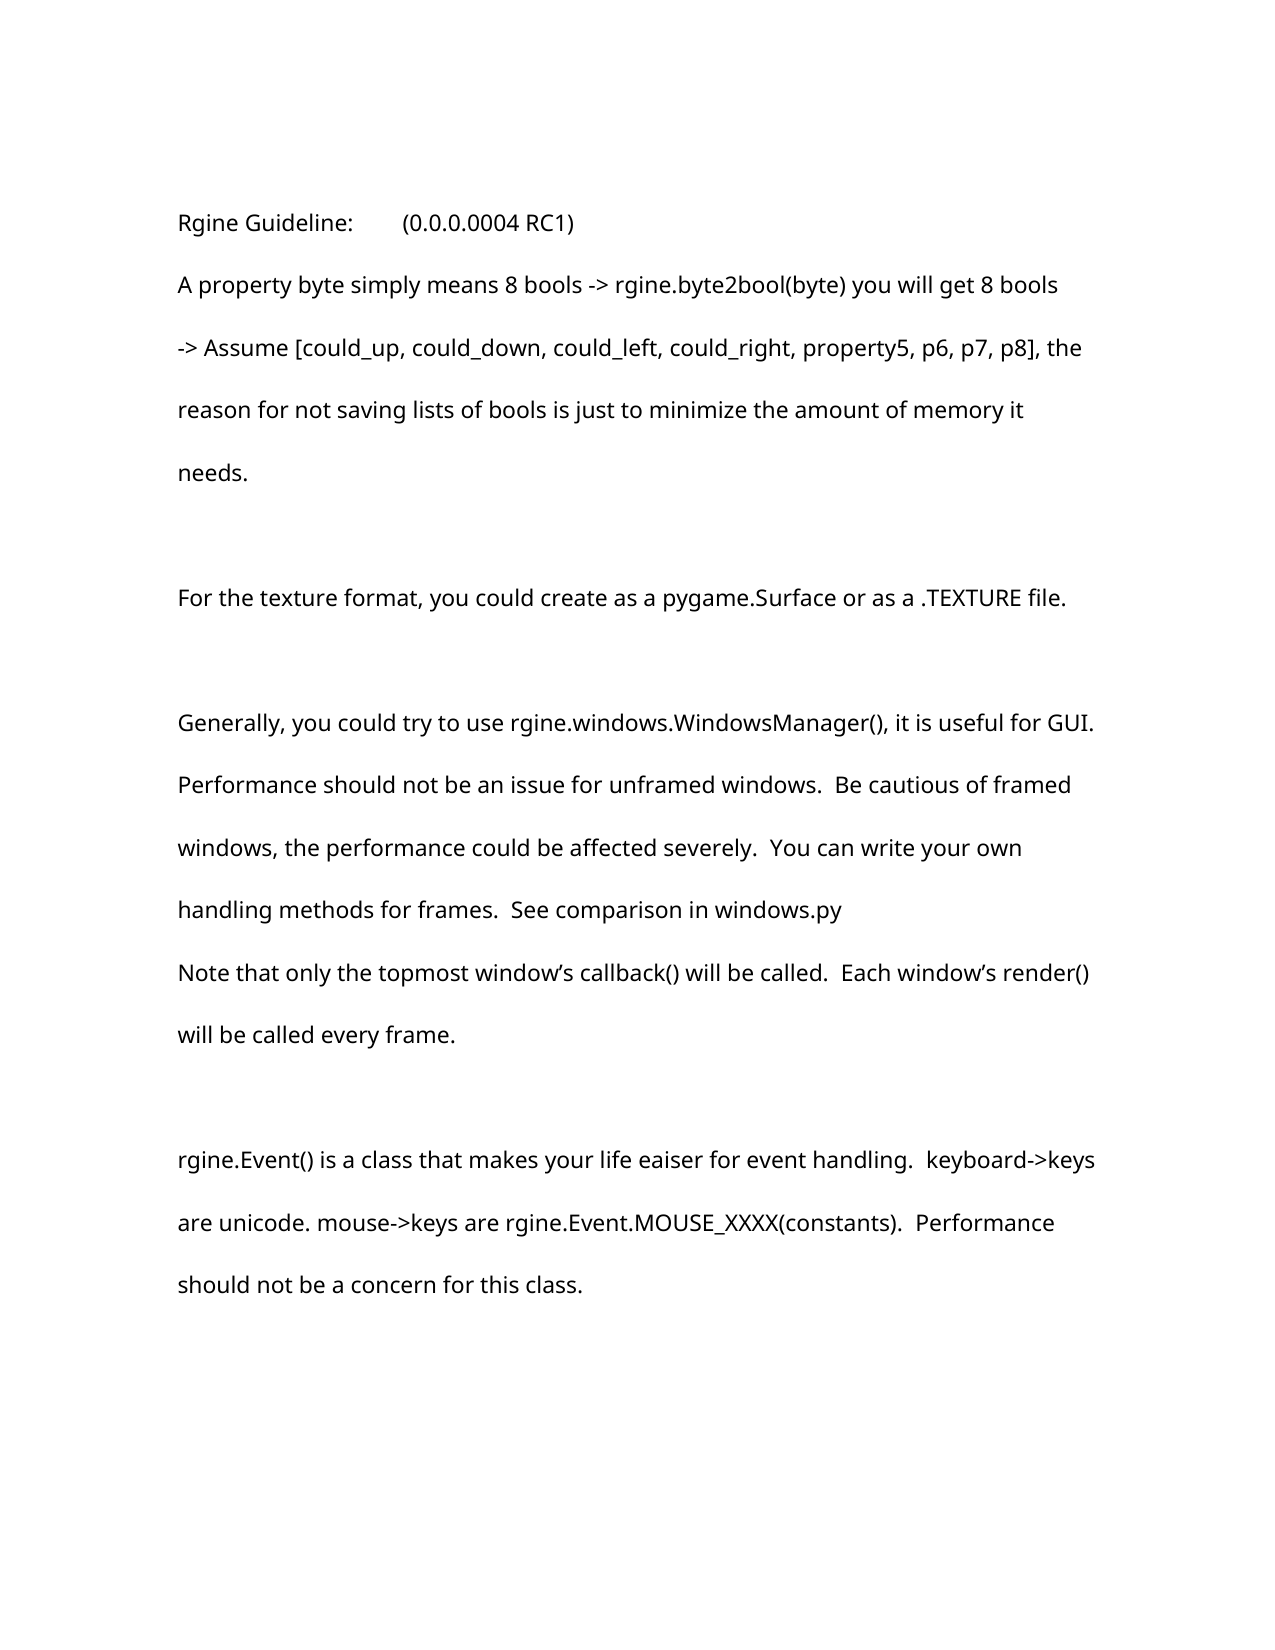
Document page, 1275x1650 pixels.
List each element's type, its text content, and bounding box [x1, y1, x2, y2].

text rgine.Event() is a class that makes your life eaiser for event handling. keyboard->keys are unicode. mouse->keys are rgine.Event.MOUSE_XXXX(constants). Performance should not be a concern for this class. [177, 1144, 1098, 1301]
text Rgine Guideline: (0.0.0.0004 RC1) [177, 207, 1098, 238]
text A property byte simply means 8 bools -> rgine.byte2bool(byte) you will get 8 bools [177, 269, 1098, 301]
text For the texture format, you could create as a pygame.Surface or as a .TEXTURE file. [177, 582, 1098, 613]
text -> Assume [could_up, could_down, could_left, could_right, property5, p6, p7, p8], the reason for not saving lists of bools is just to minimize the amount of memory it needs. [177, 332, 1098, 488]
text Generally, you could try to use rgine.windows.WindowsManager(), it is useful for GUI. Performance should not be an issue for unframed windows. Be cautious of framed windows, the performance could be affected severely. You can write your own handling methods for frames. See comparison in windows.py [177, 707, 1098, 926]
text Note that only the topmost window’s callback() will be called. Each window’s render() will be called every frame. [177, 957, 1098, 1051]
